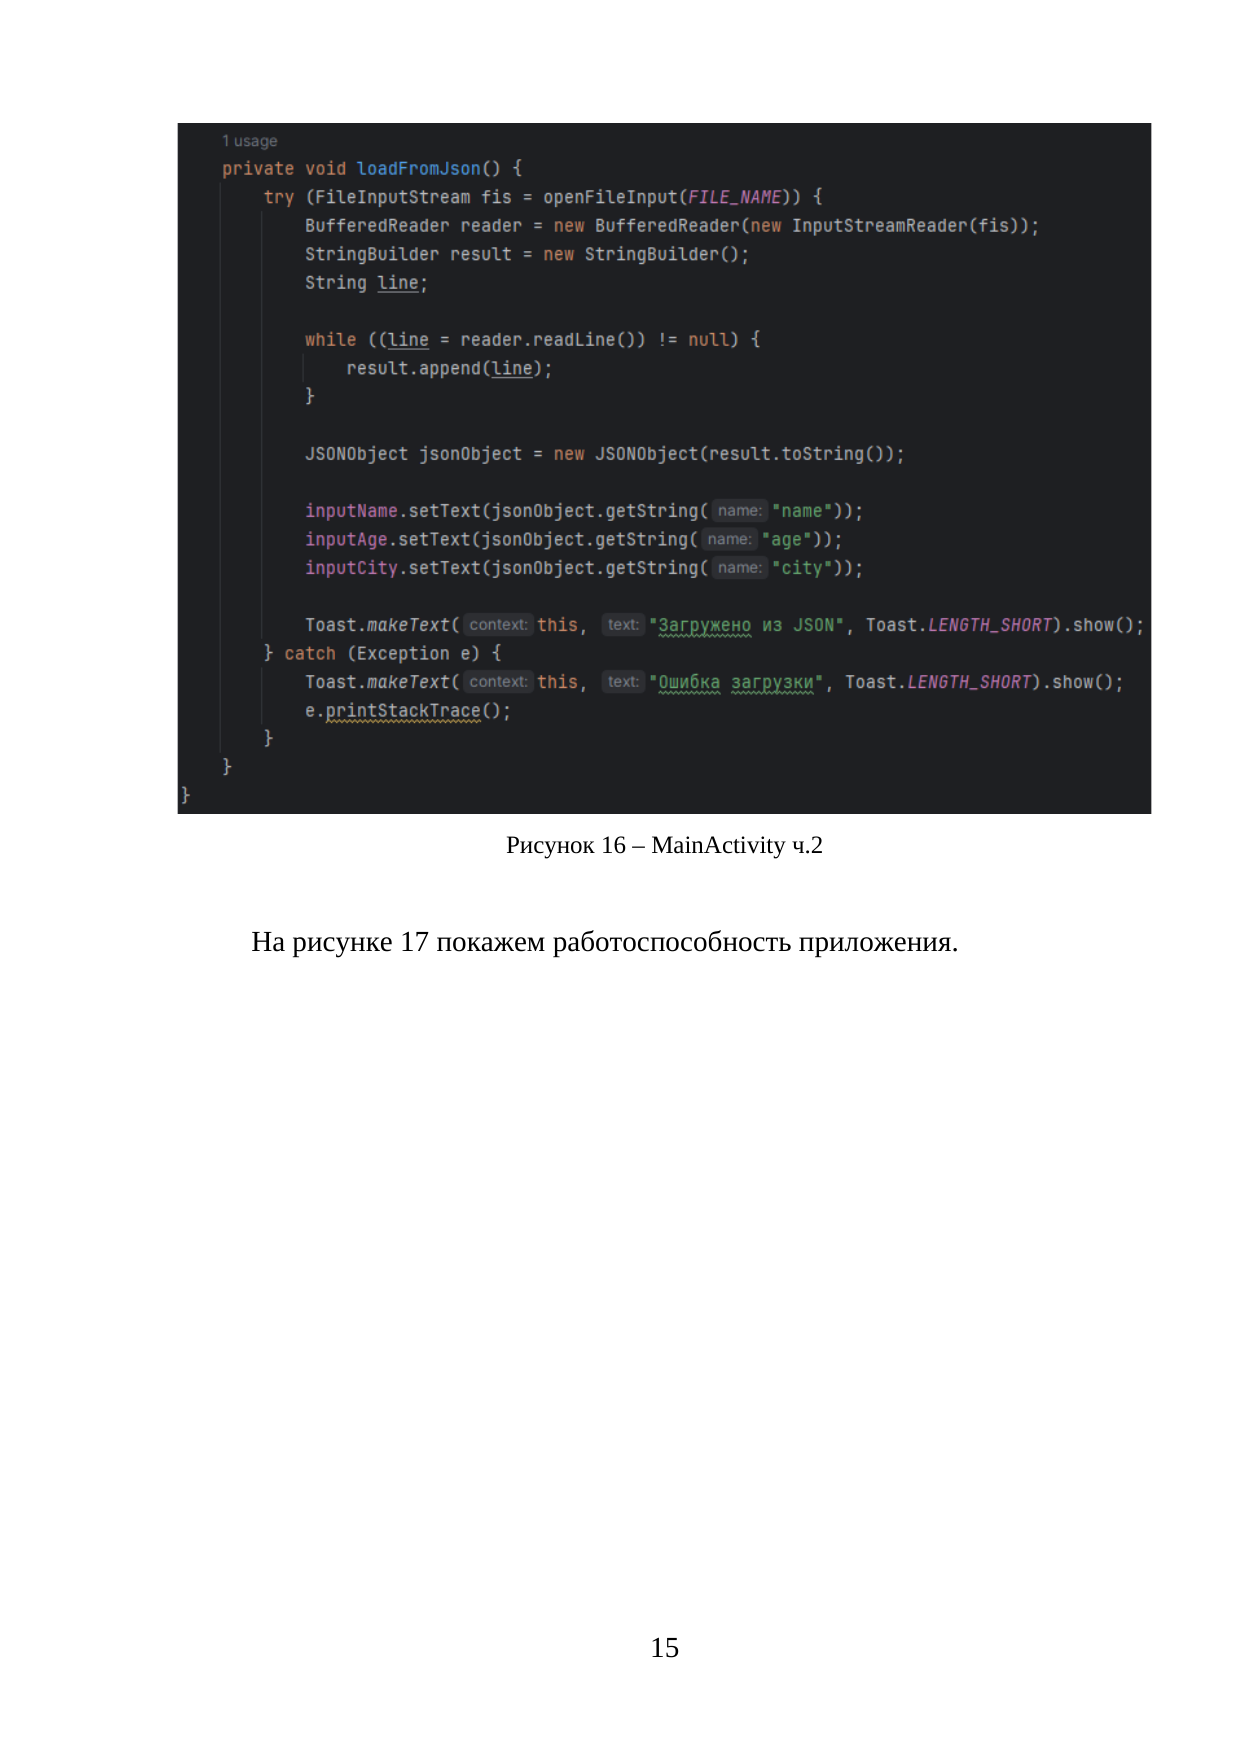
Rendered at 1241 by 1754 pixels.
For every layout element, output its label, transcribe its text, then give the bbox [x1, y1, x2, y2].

text На рисунке 17 покажем работоспособность приложения. [177, 924, 1152, 957]
text Рисунок 16 – MainActivity ч.2 [177, 830, 1152, 859]
picture [177, 123, 1152, 814]
